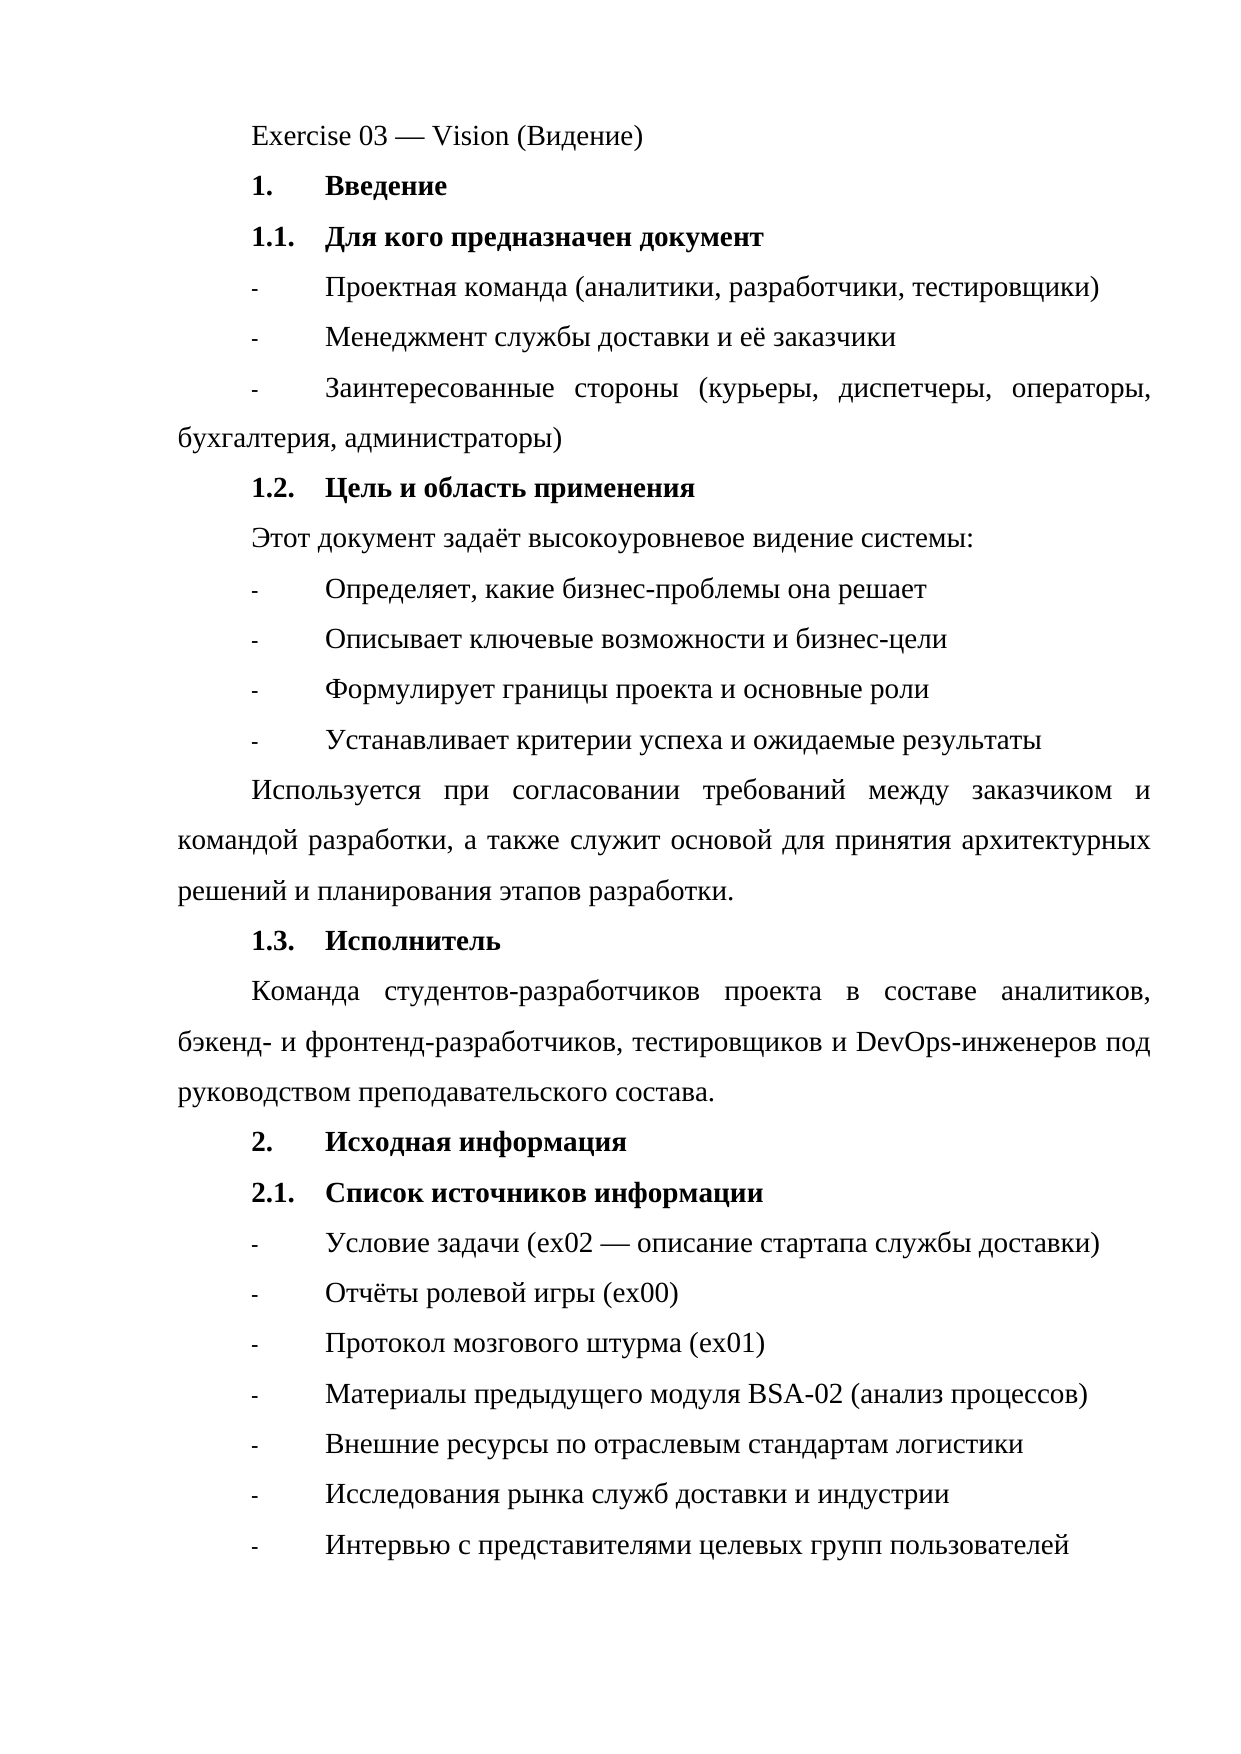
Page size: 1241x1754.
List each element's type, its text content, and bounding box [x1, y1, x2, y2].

list Менеджмент службы доставки и её заказчики [177, 319, 1152, 353]
subtitle Цель и область применения [177, 470, 1152, 504]
list Протокол мозгового штурма (ex01) [177, 1326, 1152, 1359]
list Внешние ресурсы по отраслевым стандартам логистики [177, 1426, 1152, 1460]
list Материалы предыдущего модуля BSA-02 (анализ процессов) [177, 1376, 1152, 1409]
list Устанавливает критерии успеха и ожидаемые результаты [177, 722, 1152, 755]
subtitle Для кого предназначен документ [177, 219, 1152, 252]
list Заинтересованные стороны (курьеры, диспетчеры, операторы, бухгалтерия, администраторы) [177, 370, 1152, 453]
list Описывает ключевые возможности и бизнес-цели [177, 621, 1152, 655]
list Определяет, какие бизнес-проблемы она решает [177, 571, 1152, 604]
list Интервью с представителями целевых групп пользователей [177, 1527, 1152, 1560]
subtitle Исходная информация [177, 1124, 1152, 1158]
list Исследования рынка служб доставки и индустрии [177, 1477, 1152, 1510]
subtitle Список источников информации [177, 1175, 1152, 1208]
list Формулирует границы проекта и основные роли [177, 672, 1152, 705]
text Этот документ задаёт высокоуровневое видение системы: [177, 521, 1152, 554]
text Команда студентов-разработчиков проекта в составе аналитиков, бэкенд- и фронтенд-разработчиков, тестировщиков и DevOps-инженеров под руководством преподавательского состава. [177, 973, 1152, 1108]
text Используется при согласовании требований между заказчиком и командой разработки, а также служит основой для принятия архитектурных решений и планирования этапов разработки. [177, 772, 1152, 906]
subtitle Введение [177, 168, 1152, 202]
subtitle Исполнитель [177, 923, 1152, 957]
text Exercise 03 — Vision (Видение) [177, 118, 1152, 152]
list Проектная команда (аналитики, разработчики, тестировщики) [177, 269, 1152, 303]
list Условие задачи (ex02 — описание стартапа службы доставки) [177, 1225, 1152, 1258]
list Отчёты ролевой игры (ex00) [177, 1275, 1152, 1309]
